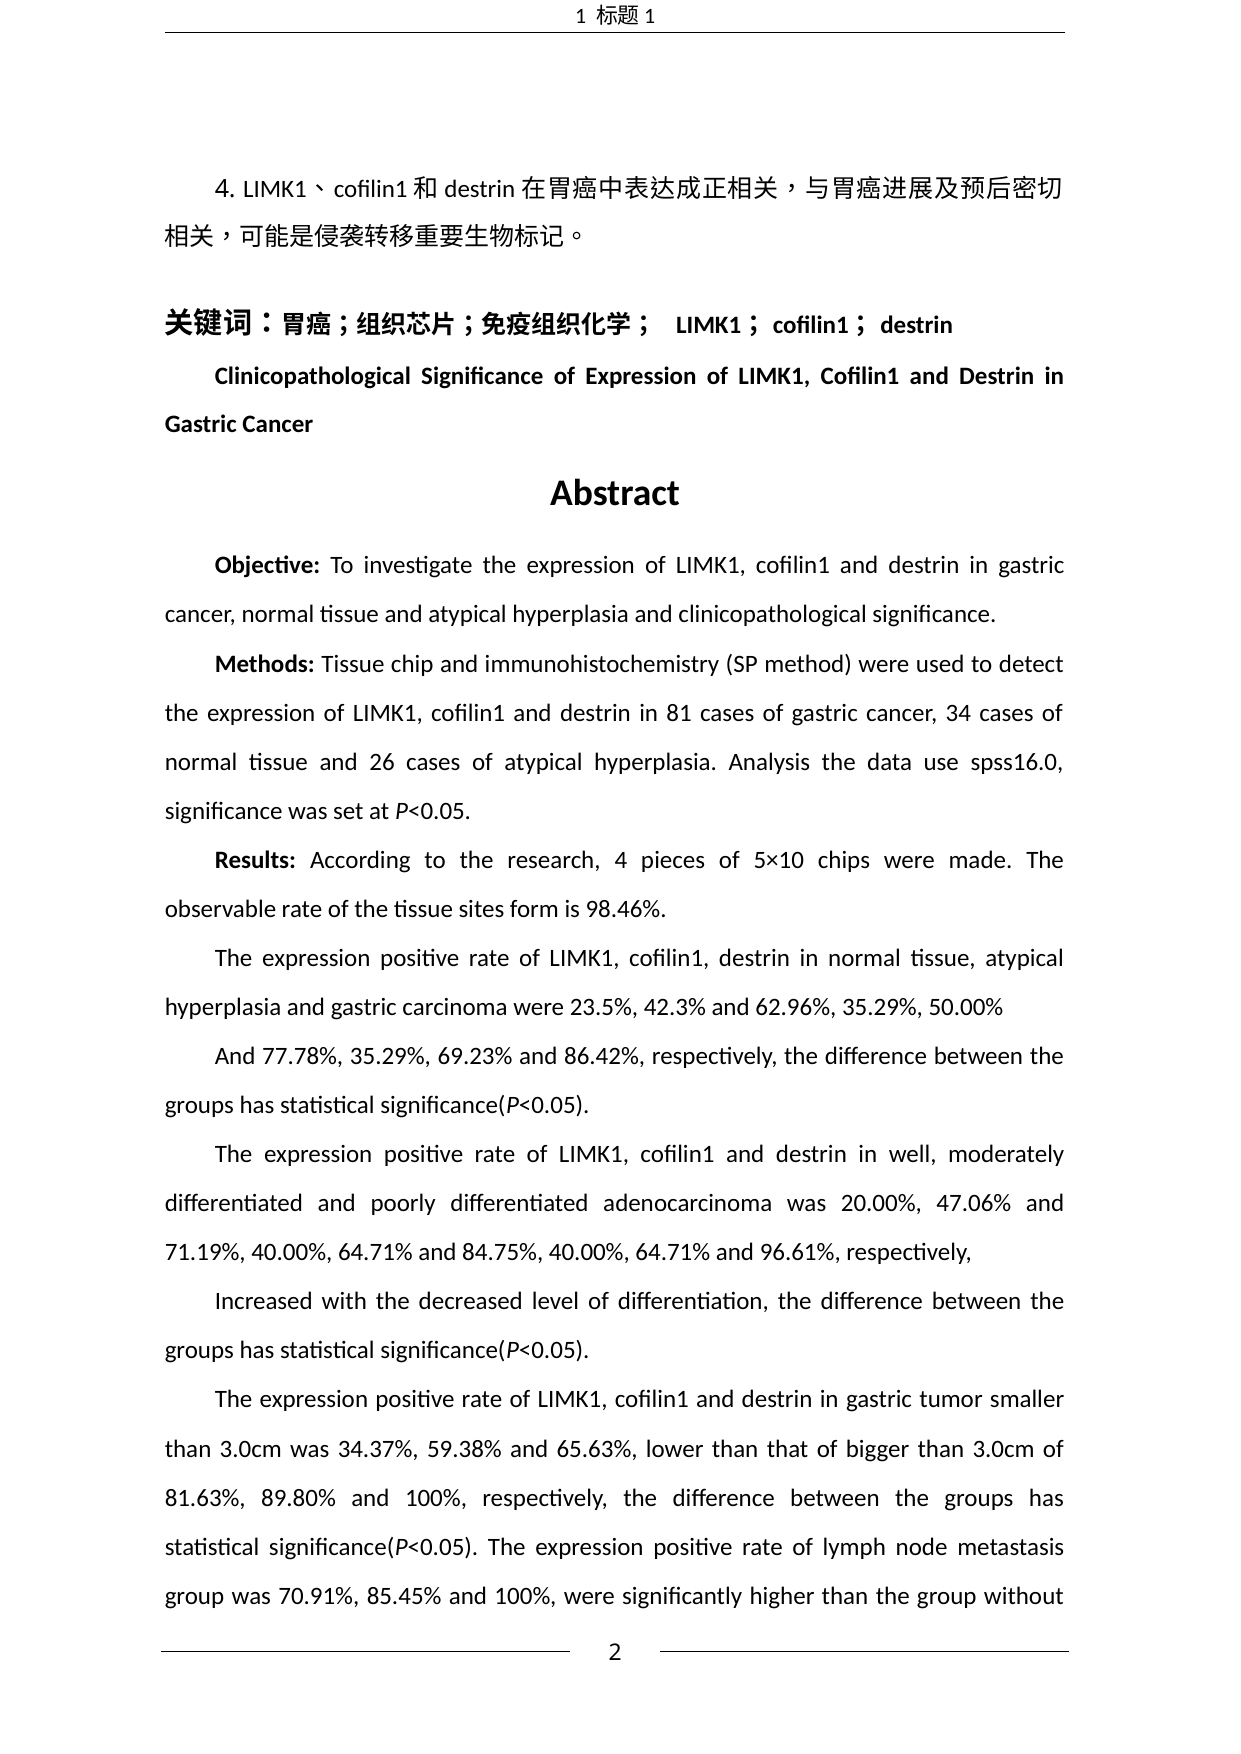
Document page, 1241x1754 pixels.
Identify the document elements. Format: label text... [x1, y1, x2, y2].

text Clinicopathological Significance of Expression of LIMK1, Cofilin1 and Destrin in Gastric Cancer [164, 342, 1065, 439]
text Methods: Tissue chip and immunohistochemistry (SP method) were used to detect the expression of LIMK1, cofilin1 and destrin in 81 cases of gastric cancer, 34 cases of normal tissue and 26 cases of atypical hyperplasia. Analysis the data use spss16.0, significance was set at P<0.05. [164, 629, 1065, 825]
text And 77.78%, 35.29%, 69.23% and 86.42%, respectively, the difference between the groups has statistical significance(P<0.05). [164, 1022, 1065, 1120]
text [164, 1365, 1065, 1610]
text Increased with the decreased level of differentiation, the difference between the groups has statistical significance(P<0.05). [164, 1267, 1065, 1365]
text Results: According to the research, 4 pieces of 5×10 chips were made. The observable rate of the tissue sites form is 98.46%. [164, 825, 1065, 923]
text Objective: To investigate the expression of LIMK1, cofilin1 and destrin in gastric cancer, normal tissue and atypical hyperplasia and clinicopathological significance. [164, 531, 1065, 629]
text Abstract [164, 463, 1065, 515]
text 4. LIMK1、cofilin1和destrin在胃癌中表达成正相关，与胃癌进展及预后密切相关，可能是侵袭转移重要生物标记。 [164, 156, 1065, 253]
text The expression positive rate of LIMK1, cofilin1 and destrin in well, moderately differentiated and poorly differentiated adenocarcinoma was 20.00%, 47.06% and 71.19%, 40.00%, 64.71% and 84.75%, 40.00%, 64.71% and 96.61%, respectively, [164, 1120, 1065, 1267]
text 关键词：胃癌；组织芯片；免疫组织化学； LIMK1； cofilin1； destrin [164, 302, 1065, 342]
text The expression positive rate of LIMK1, cofilin1, destrin in normal tissue, atypical hyperplasia and gastric carcinoma were 23.5%, 42.3% and 62.96%, 35.29%, 50.00% [164, 923, 1065, 1022]
